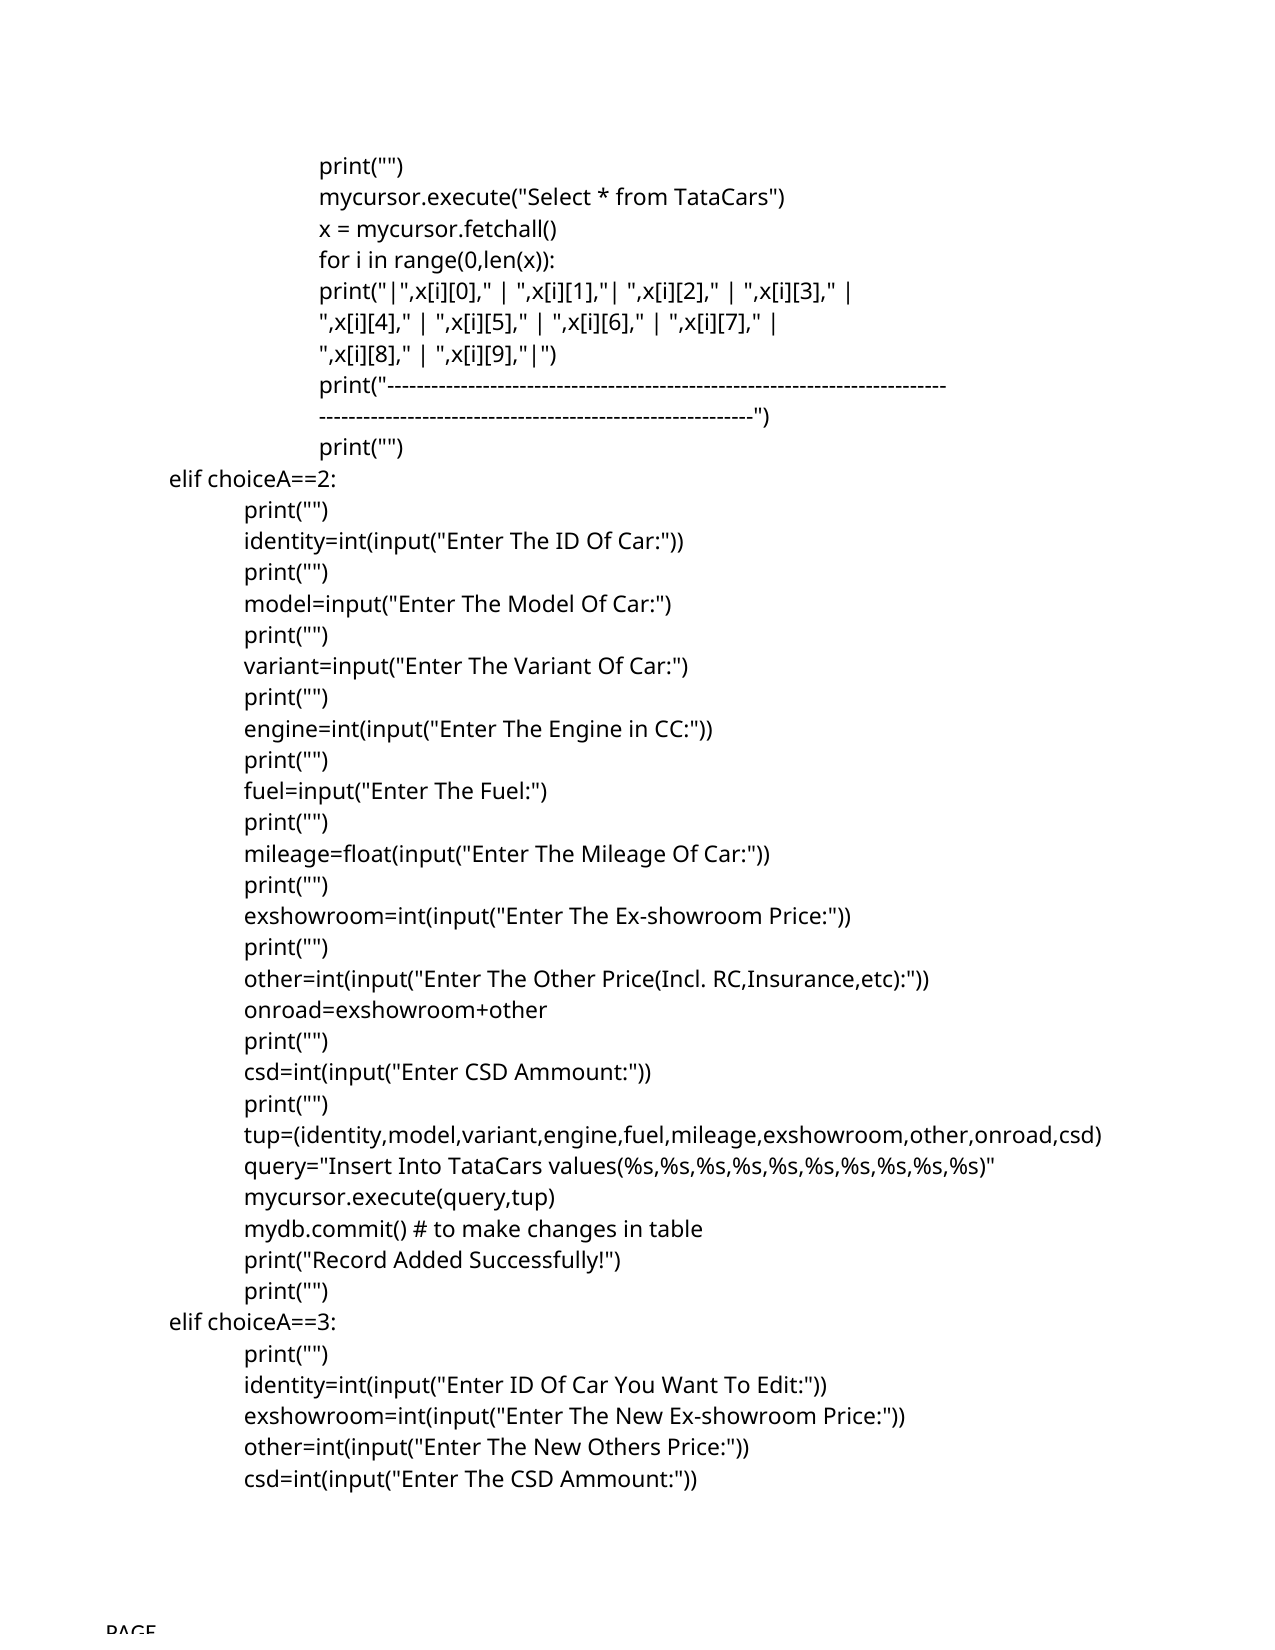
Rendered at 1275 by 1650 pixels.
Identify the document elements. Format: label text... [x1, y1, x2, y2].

text print("") [169, 619, 1162, 650]
text print("") [169, 1087, 1162, 1119]
text model=input("Enter The Model Of Car:") [169, 587, 1162, 619]
text print("") [169, 1337, 1162, 1369]
text csd=int(input("Enter The CSD Ammount:")) [169, 1462, 1162, 1494]
text print("") [169, 681, 1162, 712]
text mycursor.execute(query,tup) [169, 1181, 1162, 1212]
text mydb.commit() # to make changes in table [169, 1212, 1162, 1244]
text mycursor.execute("Select * from TataCars") [244, 181, 1162, 212]
text elif choiceA==2: [94, 462, 1162, 494]
text print("") [169, 806, 1162, 837]
text ",x[i][8]," | ",x[i][9],"|") [244, 337, 1162, 369]
text engine=int(input("Enter The Engine in CC:")) [169, 712, 1162, 744]
text identity=int(input("Enter ID Of Car You Want To Edit:")) [169, 1369, 1162, 1400]
text other=int(input("Enter The Other Price(Incl. RC,Insurance,etc):")) [169, 962, 1162, 994]
text print("---------------------------------------------------------------------------- [244, 369, 1162, 400]
text print("") [169, 494, 1162, 525]
text query="Insert Into TataCars values(%s,%s,%s,%s,%s,%s,%s,%s,%s,%s)" [169, 1150, 1162, 1181]
text print("") [244, 150, 1162, 181]
text exshowroom=int(input("Enter The Ex-showroom Price:")) [169, 900, 1162, 931]
text print("") [169, 556, 1162, 587]
text print("") [169, 931, 1162, 962]
text elif choiceA==3: [94, 1306, 1162, 1337]
text identity=int(input("Enter The ID Of Car:")) [169, 525, 1162, 556]
text exshowroom=int(input("Enter The New Ex-showroom Price:")) [169, 1400, 1162, 1431]
text fuel=input("Enter The Fuel:") [169, 775, 1162, 806]
text ",x[i][4]," | ",x[i][5]," | ",x[i][6]," | ",x[i][7]," | [244, 306, 1162, 337]
text print("") [169, 1025, 1162, 1056]
text variant=input("Enter The Variant Of Car:") [169, 650, 1162, 681]
text print("") [169, 869, 1162, 900]
text other=int(input("Enter The New Others Price:")) [169, 1431, 1162, 1462]
text print("|",x[i][0]," | ",x[i][1],"| ",x[i][2]," | ",x[i][3]," | [244, 275, 1162, 306]
text -----------------------------------------------------------") [244, 400, 1162, 431]
text print("") [169, 744, 1162, 775]
text print("Record Added Successfully!") [169, 1244, 1162, 1275]
text for i in range(0,len(x)): [244, 244, 1162, 275]
text tup=(identity,model,variant,engine,fuel,mileage,exshowroom,other,onroad,csd) [169, 1119, 1162, 1150]
text print("") [319, 431, 1162, 462]
text print("") [169, 1275, 1162, 1306]
text csd=int(input("Enter CSD Ammount:")) [169, 1056, 1162, 1087]
text onroad=exshowroom+other [169, 994, 1162, 1025]
text mileage=float(input("Enter The Mileage Of Car:")) [169, 837, 1162, 869]
text x = mycursor.fetchall() [244, 212, 1162, 244]
